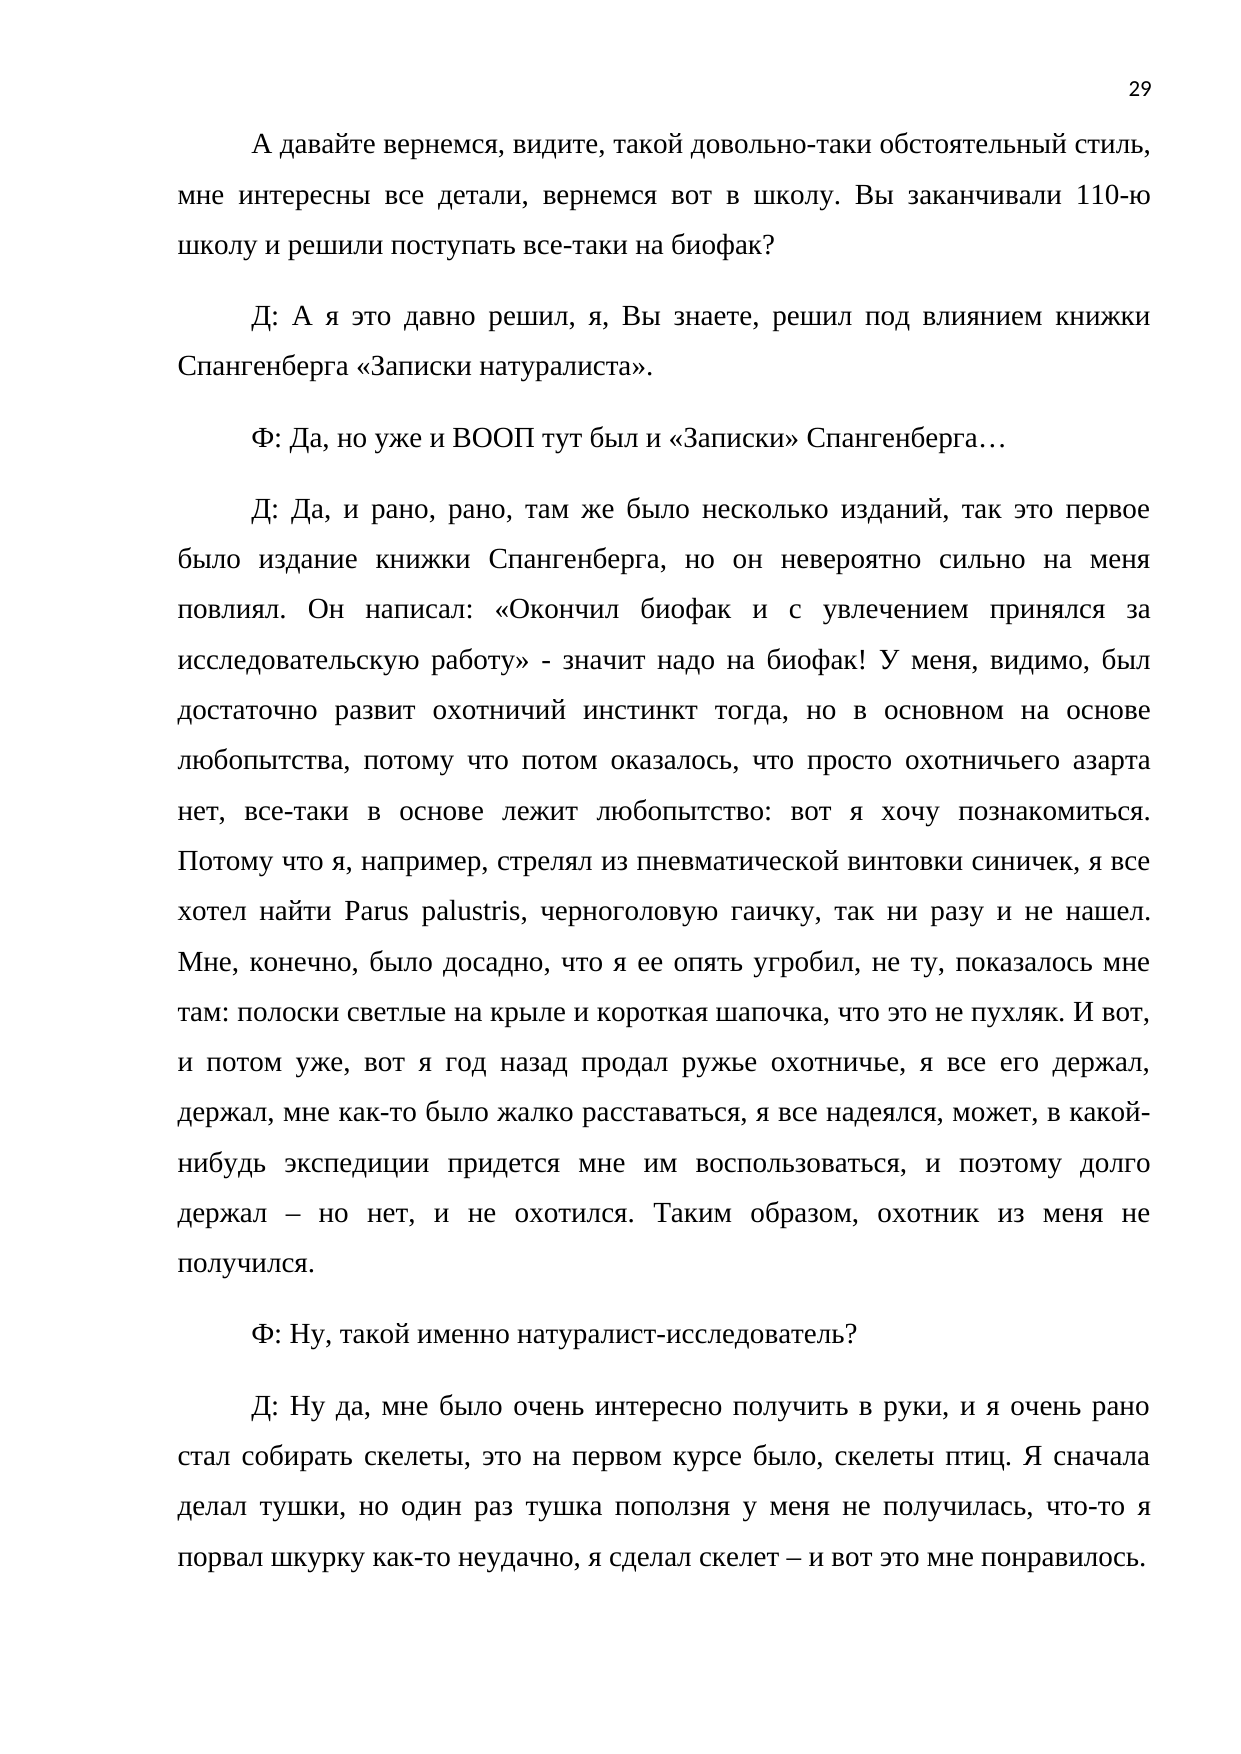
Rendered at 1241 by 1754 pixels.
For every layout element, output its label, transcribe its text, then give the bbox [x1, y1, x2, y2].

text А давайте вернемся, видите, такой довольно-таки обстоятельный стиль, мне интересны все детали, вернемся вот в школу. Вы заканчивали 110-ю школу и решили поступать все-таки на биофак? [177, 126, 1152, 261]
text Ф: Ну, такой именно натуралист-исследователь? [177, 1317, 1152, 1350]
text Д: А я это давно решил, я, Вы знаете, решил под влиянием книжки Спангенберга «Записки натуралиста». [177, 298, 1152, 382]
text Д: Да, и рано, рано, там же было несколько изданий, так это первое было издание книжки Спангенберга, но он невероятно сильно на меня повлиял. Он написал: «Окончил биофак и с увлечением принялся за исследовательскую работу» - значит надо на биофак! У меня, видимо, был достаточно развит охотничий инстинкт тогда, но в основном на основе любопытства, потому что потом оказалось, что просто охотничьего азарта нет, все-таки в основе лежит любопытство: вот я хочу познакомиться. Потому что я, например, стрелял из пневматической винтовки синичек, я все хотел найти Parus palustris, черноголовую гаичку, так ни разу и не нашел. Мне, конечно, было досадно, что я ее опять угробил, не ту, показалось мне там: полоски светлые на крыле и короткая шапочка, что это не пухляк. И вот, и потом уже, вот я год назад продал ружье охотничье, я все его держал, держал, мне как-то было жалко расставаться, я все надеялся, может, в какой-нибудь экспедиции придется мне им воспользоваться, и поэтому долго держал – но нет, и не охотился. Таким образом, охотник из меня не получился. [177, 491, 1152, 1279]
text Ф: Да, но уже и ВООП тут был и «Записки» Спангенберга… [177, 420, 1152, 453]
text Д: Ну да, мне было очень интересно получить в руки, и я очень рано стал собирать скелеты, это на первом курсе было, скелеты птиц. Я сначала делал тушки, но один раз тушка поползня у меня не получилась, что-то я порвал шкурку как-то неудачно, я сделал скелет – и вот это мне понравилось. [177, 1388, 1152, 1572]
